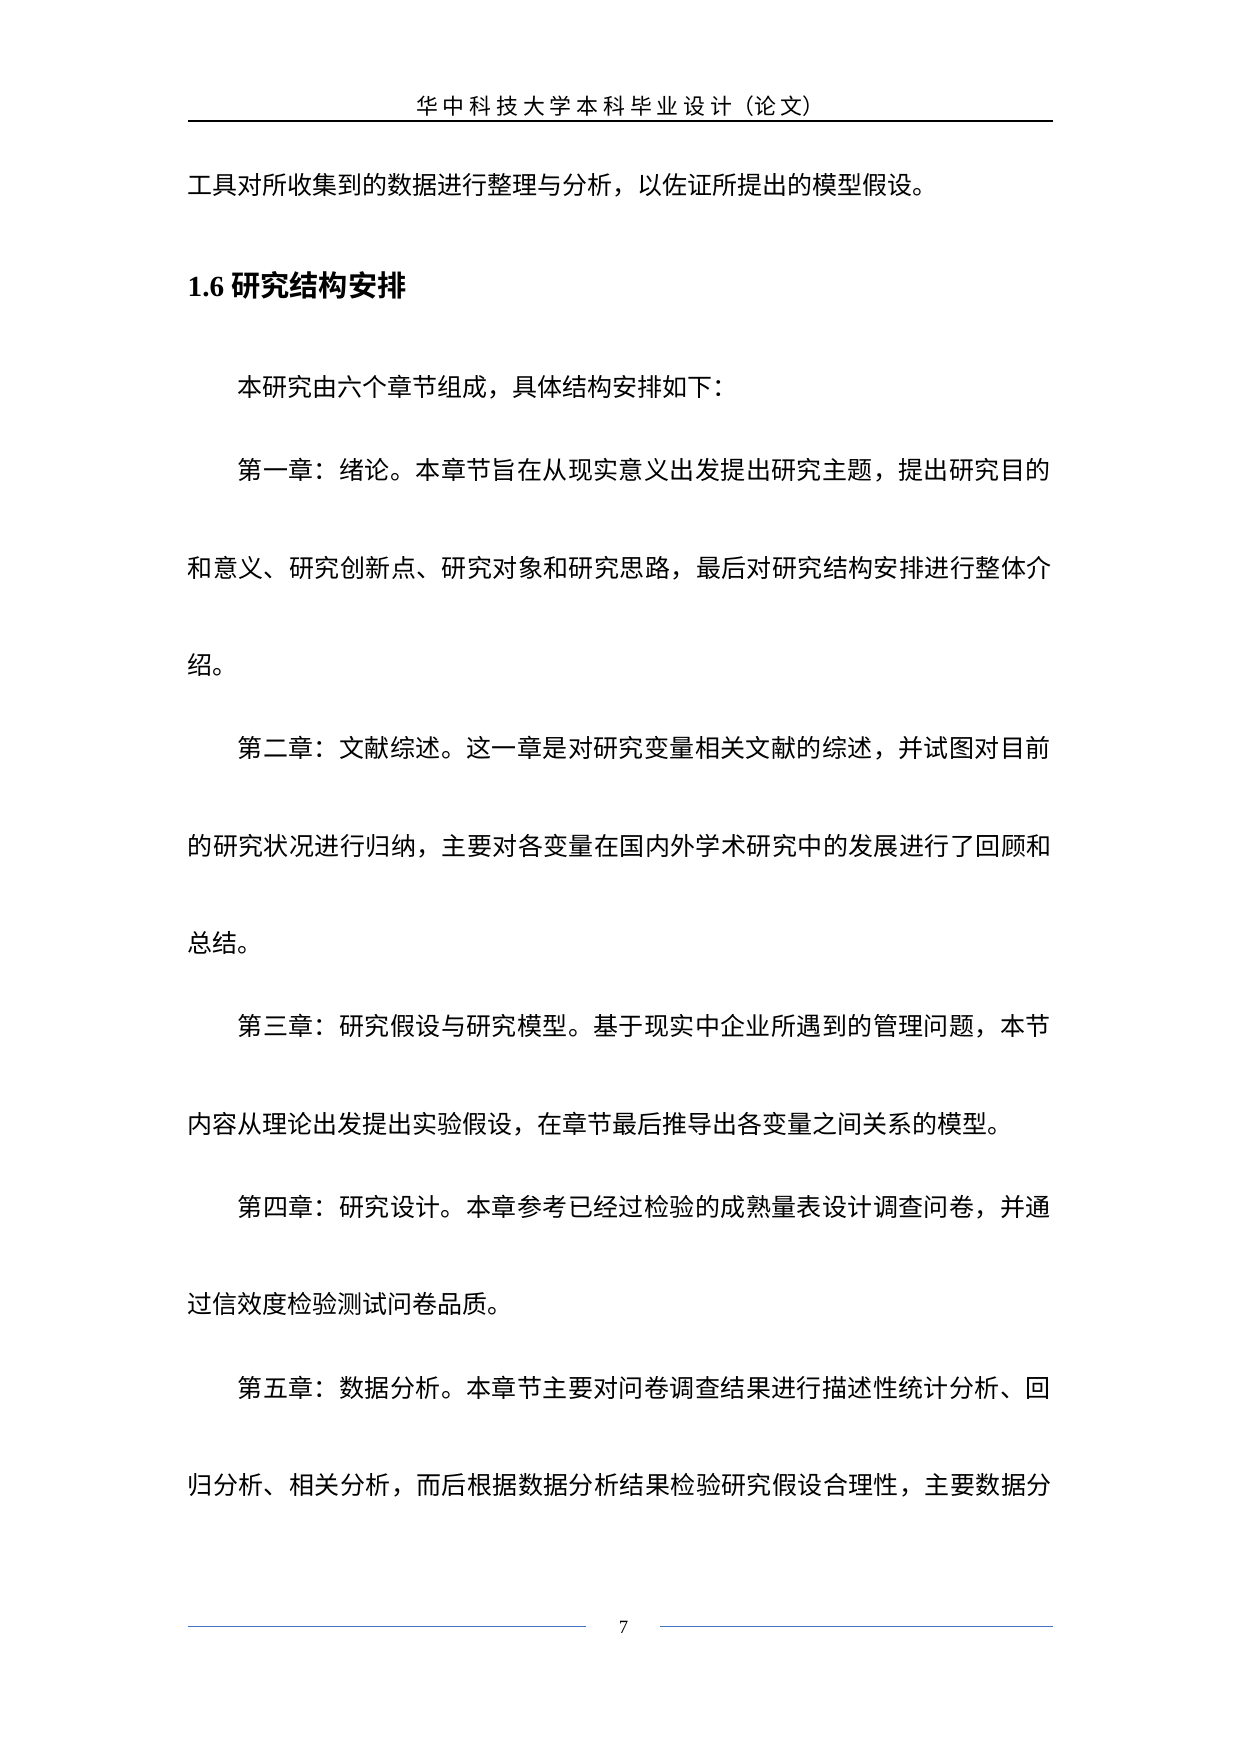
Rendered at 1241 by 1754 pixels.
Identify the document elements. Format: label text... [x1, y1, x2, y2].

text 第三章：研究假设与研究模型。基于现实中企业所遇到的管理问题，本节内容从理论出发提出实验假设，在章节最后推导出各变量之间关系的模型。 [187, 992, 1053, 1155]
subtitle 1.6 研究结构安排 [187, 251, 1053, 316]
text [187, 1354, 1053, 1516]
text 本研究由六个章节组成，具体结构安排如下： [187, 353, 1053, 418]
text 第二章：文献综述。这一章是对研究变量相关文献的综述，并试图对目前的研究状况进行归纳，主要对各变量在国内外学术研究中的发展进行了回顾和总结。 [187, 714, 1053, 974]
text 第一章：绪论。本章节旨在从现实意义出发提出研究主题，提出研究目的和意义、研究创新点、研究对象和研究思路，最后对研究结构安排进行整体介绍。 [187, 436, 1053, 696]
text 第四章：研究设计。本章参考已经过检验的成熟量表设计调查问卷，并通过信效度检验测试问卷品质。 [187, 1173, 1053, 1336]
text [187, 151, 1053, 216]
